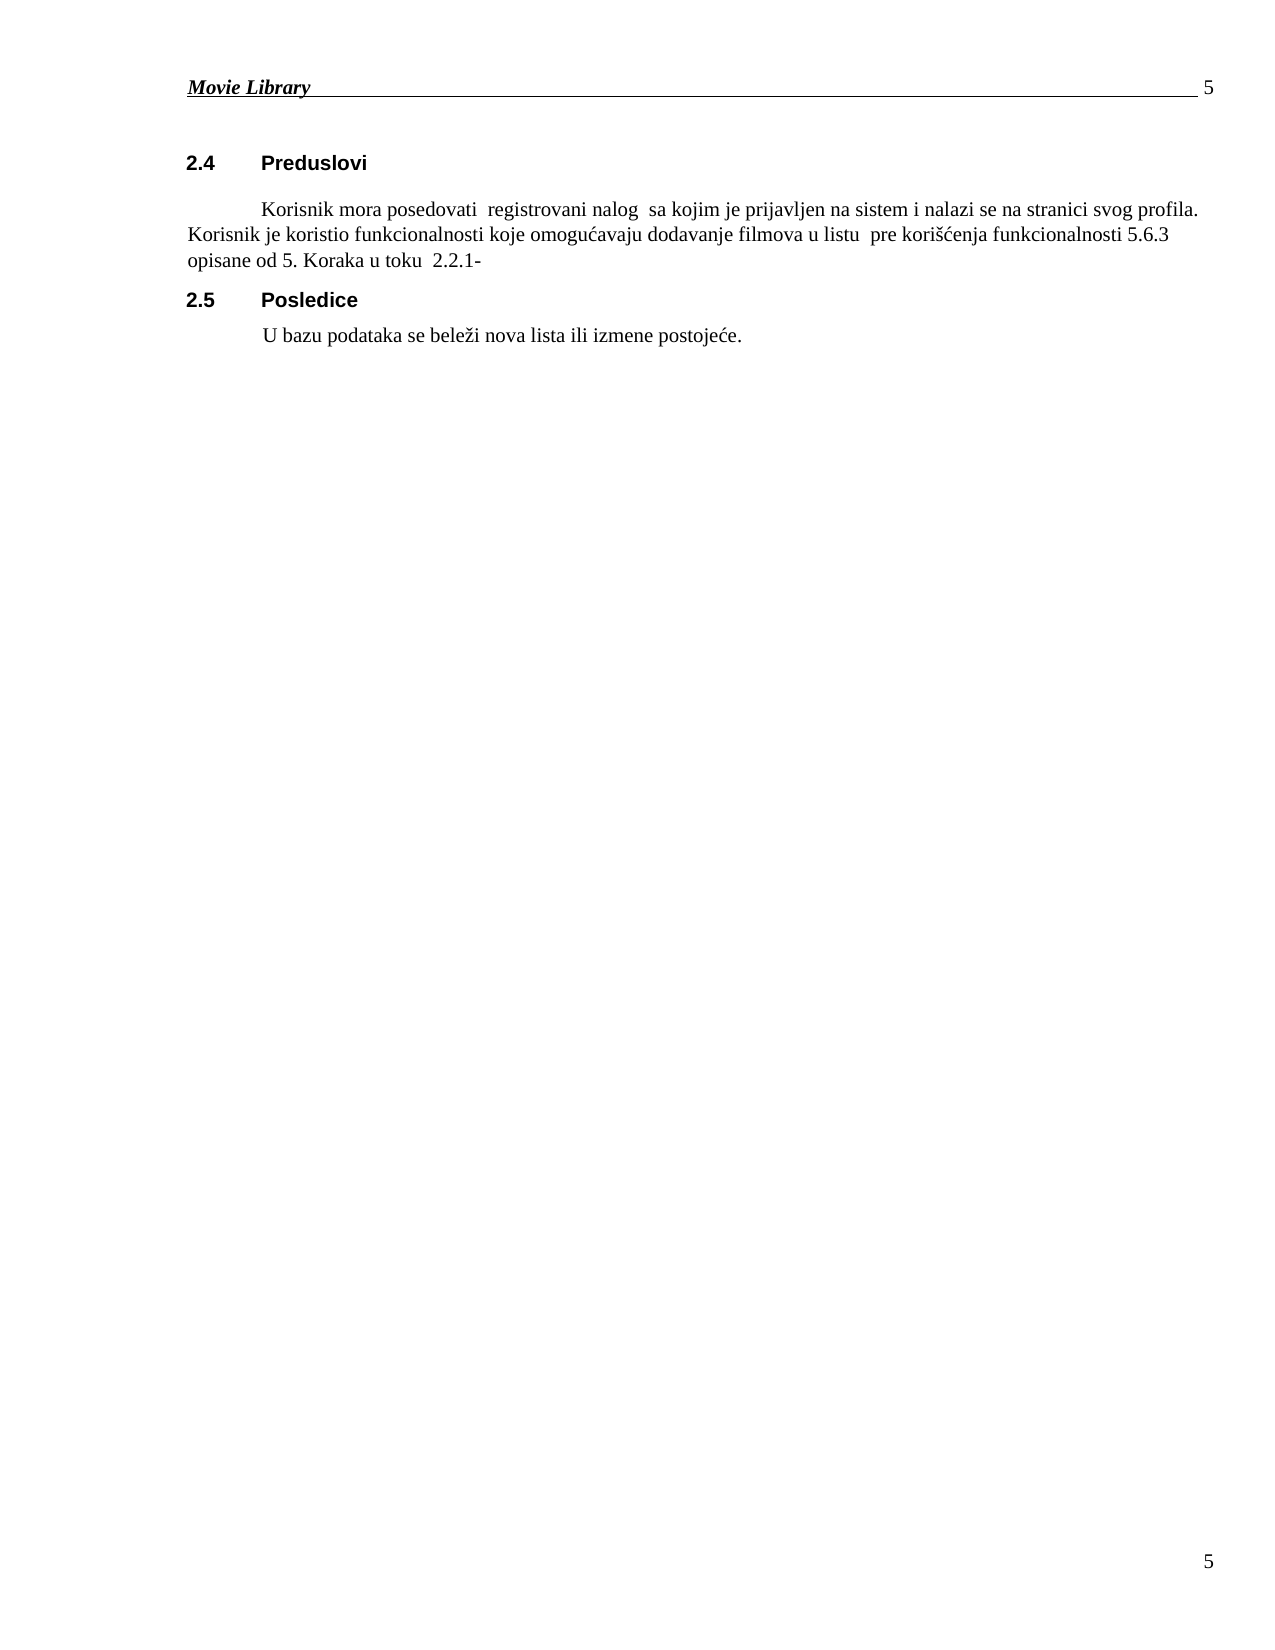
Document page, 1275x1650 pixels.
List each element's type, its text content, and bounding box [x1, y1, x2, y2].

text U bazu podataka se beleži nova lista ili izmene postojeće. [262, 323, 1219, 347]
subtitle Preduslovi [186, 150, 1219, 174]
text Korisnik mora posedovati registrovani nalog sa kojim je prijavljen na sistem i nalazi se na stranici svog profila. Korisnik je koristio funkcionalnosti koje omogućavaju dodavanje filmova u listu pre korišćenja funkcionalnosti 5.6.3 opisane od 5. Koraka u toku 2.2.1- [187, 196, 1219, 272]
subtitle Posledice [186, 288, 1219, 312]
